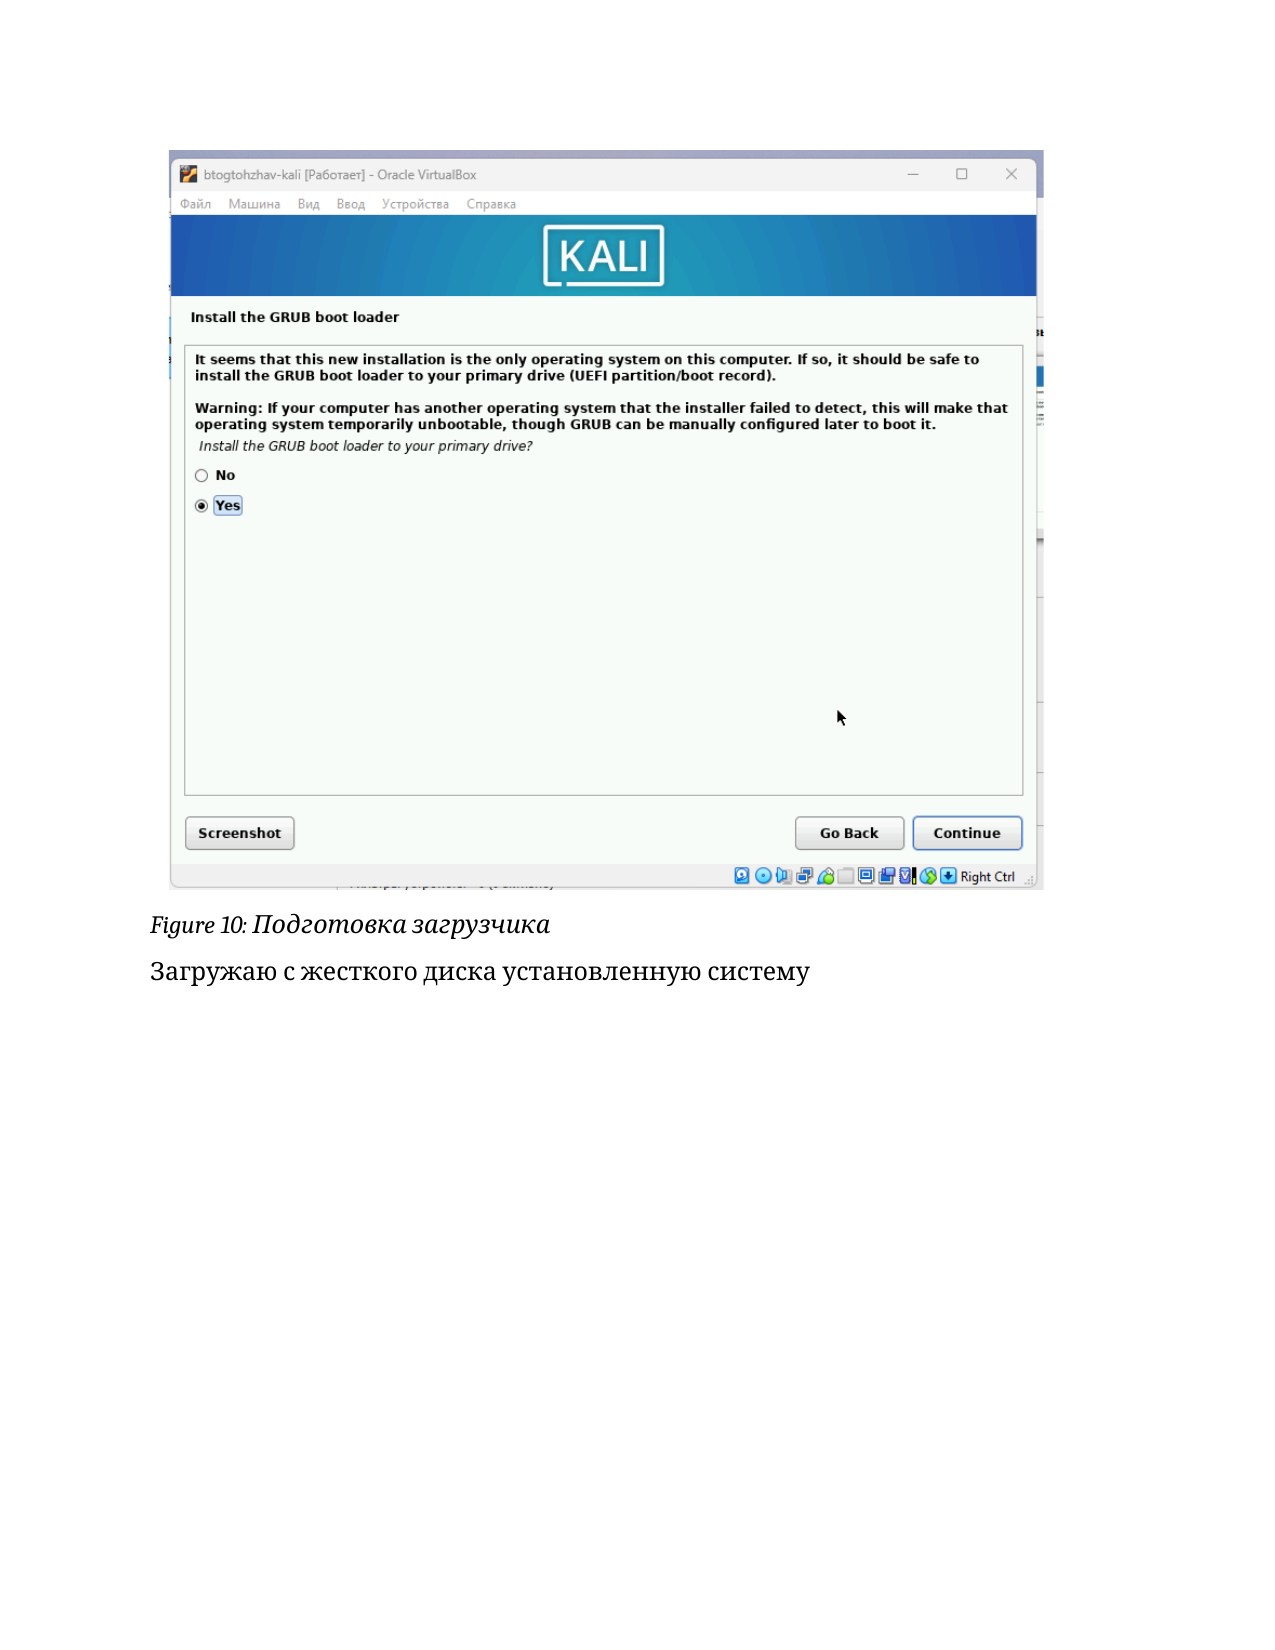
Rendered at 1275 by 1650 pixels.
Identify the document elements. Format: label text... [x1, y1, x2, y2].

text Figure 10: Подготовка загрузчика [150, 911, 1125, 939]
text Загружаю с жесткого диска установленную систему [150, 958, 1125, 987]
picture [168, 150, 1044, 890]
